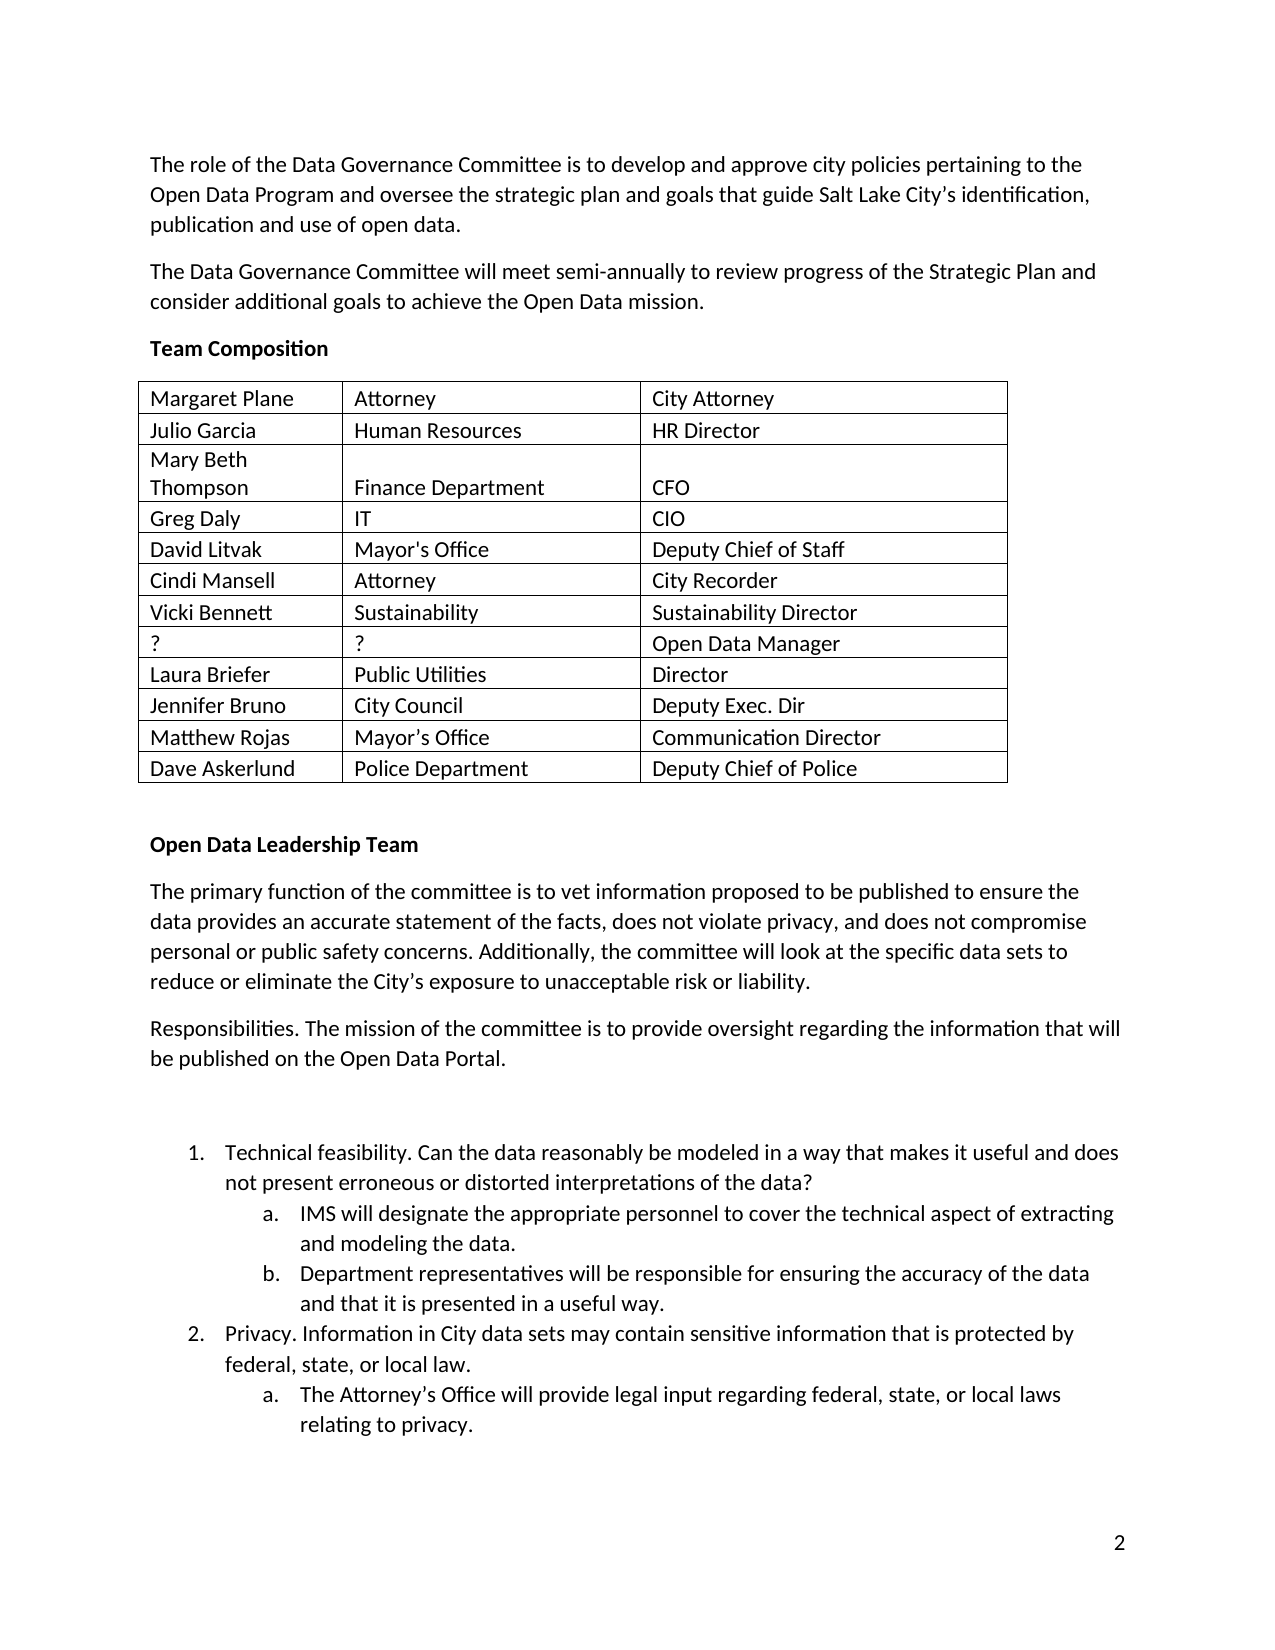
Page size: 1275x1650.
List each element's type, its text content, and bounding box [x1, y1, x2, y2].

table_cell Laura Briefer [139, 658, 342, 688]
table_cell Police Department [343, 752, 640, 782]
table_cell Matthew Rojas [139, 721, 342, 751]
text Responsibilities. The mission of the committee is to provide oversight regarding the information that will be published on the Open Data Portal. [150, 1014, 1125, 1073]
table_cell Greg Daly [139, 502, 342, 532]
table_cell CFO [641, 445, 1007, 501]
table_cell Deputy Chief of Staff [641, 533, 1007, 563]
list The Attorney’s Office will provide legal input regarding federal, state, or local laws relating to privacy. [262, 1380, 1125, 1438]
table_cell Open Data Manager [641, 627, 1007, 657]
table_cell ? [343, 627, 640, 657]
table_cell ? [139, 627, 342, 657]
table_cell Jennifer Bruno [139, 689, 342, 719]
table_header Margaret Plane [139, 382, 342, 412]
text The primary function of the committee is to vet information proposed to be published to ensure the data provides an accurate statement of the facts, does not violate privacy, and does not compromise personal or public safety concerns. Additionally, the committee will look at the specific data sets to reduce or eliminate the City’s exposure to unacceptable risk or liability. [150, 877, 1125, 996]
text The role of the Data Governance Committee is to develop and approve city policies pertaining to the Open Data Program and oversee the strategic plan and goals that guide Salt Lake City’s identification, publication and use of open data. [150, 150, 1125, 238]
table_cell Finance Department [343, 445, 640, 501]
table_cell Dave Askerlund [139, 752, 342, 782]
table_header Attorney [343, 382, 640, 412]
list Privacy. Information in City data sets may contain sensitive information that is protected by federal, state, or local law. [187, 1319, 1125, 1378]
table_header City Attorney [641, 382, 1007, 412]
table_cell City Recorder [641, 564, 1007, 594]
table_cell Public Utilities [343, 658, 640, 688]
table_cell Mayor's Office [343, 533, 640, 563]
table_cell Director [641, 658, 1007, 688]
table_cell CIO [641, 502, 1007, 532]
table_cell Human Resources [343, 414, 640, 444]
list Technical feasibility. Can the data reasonably be modeled in a way that makes it useful and does not present erroneous or distorted interpretations of the data? [187, 1138, 1125, 1197]
table_cell City Council [343, 689, 640, 719]
table_cell IT [343, 502, 640, 532]
table_cell Mayor’s Office [343, 721, 640, 751]
table_cell Mary Beth Thompson [139, 445, 342, 501]
table_cell David Litvak [139, 533, 342, 563]
table_cell Vicki Bennett [139, 596, 342, 626]
table_cell Julio Garcia [139, 414, 342, 444]
table_cell Sustainability [343, 596, 640, 626]
table_cell Attorney [343, 564, 640, 594]
table_cell HR Director [641, 414, 1007, 444]
text Open Data Leadership Team [150, 830, 1125, 858]
text Team Composition [150, 334, 1125, 362]
table_cell Deputy Exec. Dir [641, 689, 1007, 719]
list IMS will designate the appropriate personnel to cover the technical aspect of extracting and modeling the data. [262, 1199, 1125, 1257]
text The Data Governance Committee will meet semi-annually to review progress of the Strategic Plan and consider additional goals to achieve the Open Data mission. [150, 257, 1125, 316]
table_cell Sustainability Director [641, 596, 1007, 626]
list Department representatives will be responsible for ensuring the accuracy of the data and that it is presented in a useful way. [262, 1259, 1125, 1317]
table_cell Communication Director [641, 721, 1007, 751]
table_cell Cindi Mansell [139, 564, 342, 594]
table_cell Deputy Chief of Police [641, 752, 1007, 782]
